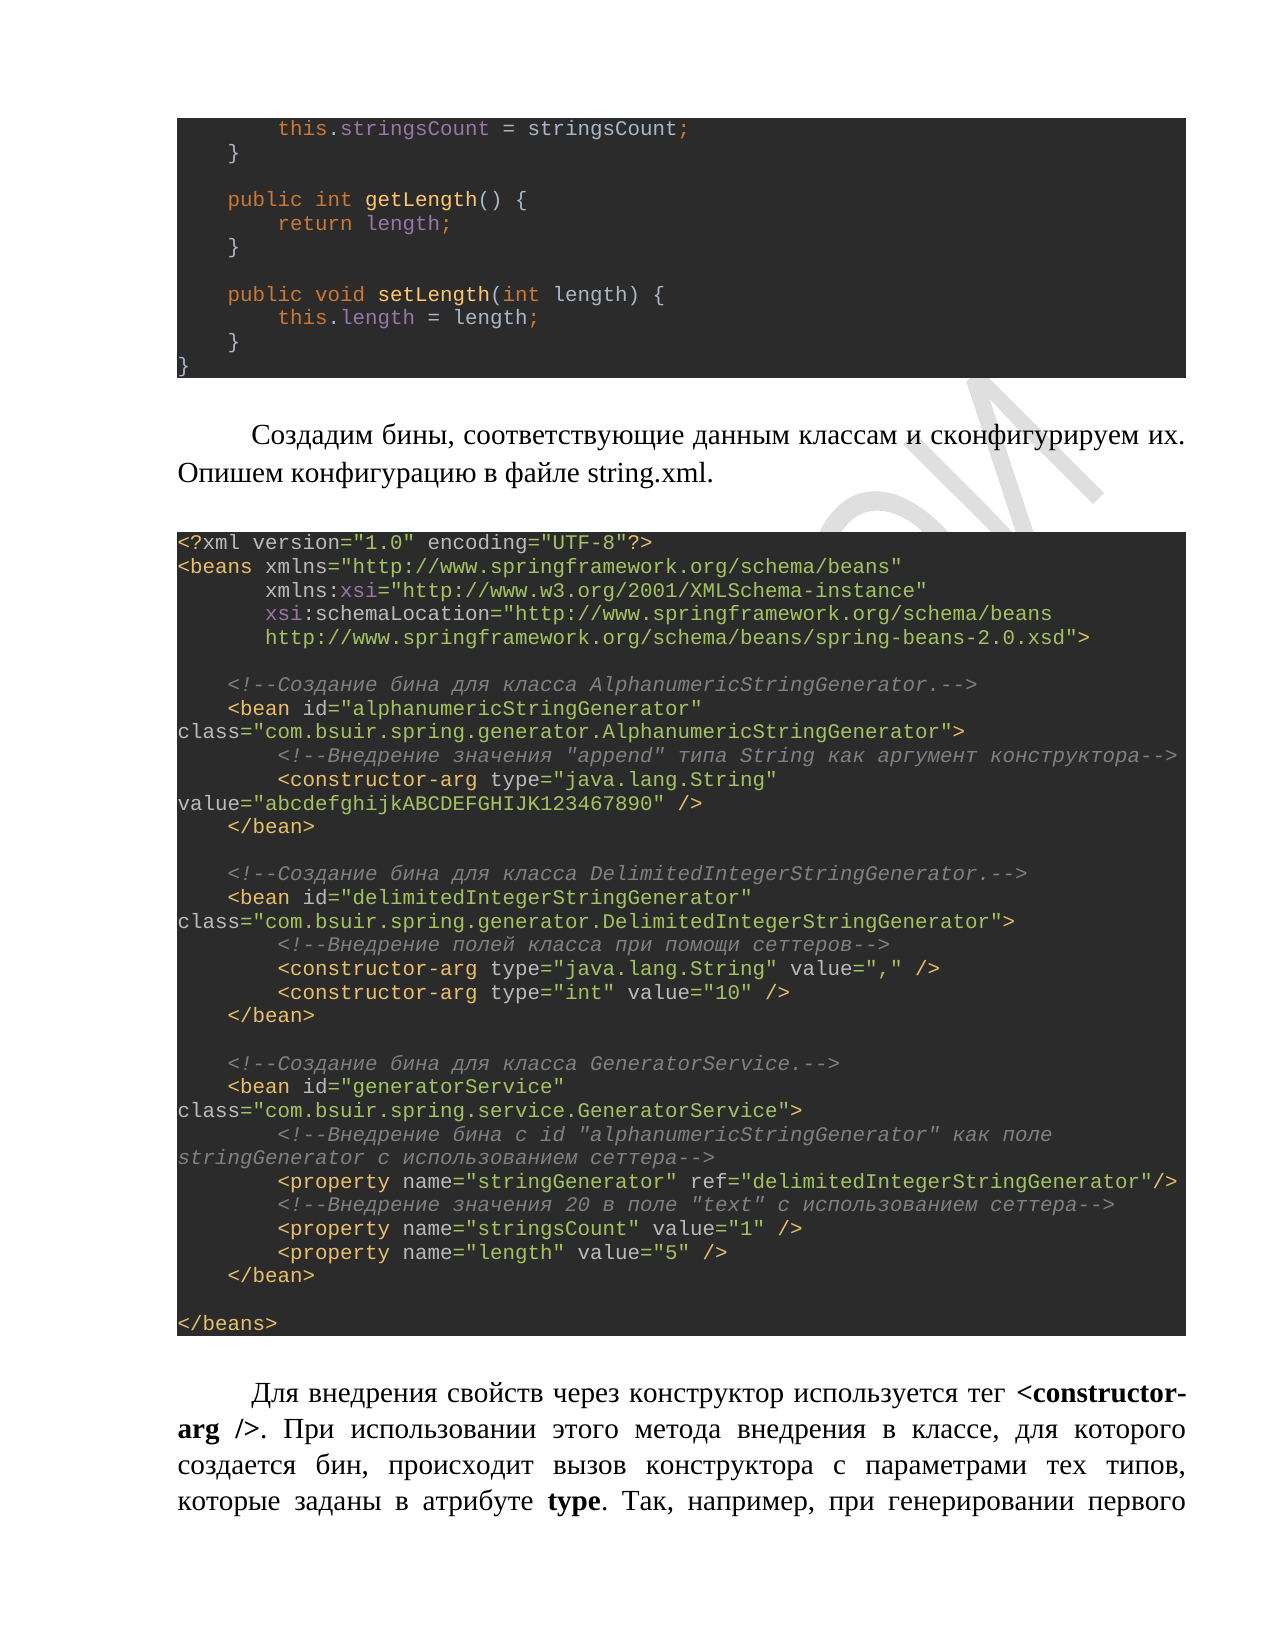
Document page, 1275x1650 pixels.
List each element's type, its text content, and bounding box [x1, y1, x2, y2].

text Создадим бины, соответствующие данным классам и сконфигурируем их. Опишем конфигурацию в файле string.xml. [177, 417, 1186, 489]
text <?xml version="1.0" encoding="UTF-8"?> <beans xmlns="http://www.springframework.org/schema/beans" xmlns:xsi="http://www.w3.org/2001/XMLSchema-instance" xsi:schemaLocation="http://www.springframework.org/schema/beans http://www.springframework.org/schema/beans/spring-beans-2.0.xsd"> <!--Создание бина для класса AlphanumericStringGenerator.--> <bean id="alphanumericStringGenerator" class="com.bsuir.spring.generator.AlphanumericStringGenerator"> <!--Внедрение значения "append" типа String как аргумент конструктора--> <constructor-arg type="java.lang.String" value="abcdefghijkABCDEFGHIJK123467890" /> </bean> <!--Создание бина для класса DelimitedIntegerStringGenerator.--> <bean id="delimitedIntegerStringGenerator" class="com.bsuir.spring.generator.DelimitedIntegerStringGenerator"> <!--Внедрение полей класса при помощи сеттеров--> <constructor-arg type="java.lang.String" value="," /> <constructor-arg type="int" value="10" /> </bean> <!--Создание бина для класса GeneratorService.--> <bean id="generatorService" class="com.bsuir.spring.service.GeneratorService"> <!--Внедрение бина с id "alphanumericStringGenerator" как поле stringGenerator с использованием сеттера--> <property name="stringGenerator" ref="delimitedIntegerStringGenerator"/> <!--Внедрение значения 20 в поле "text" с использованием сеттера--> <property name="stringsCount" value="1" /> <property name="length" value="5" /> </bean> </beans> [177, 532, 1186, 1336]
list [177, 1375, 1186, 1517]
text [177, 118, 1186, 378]
